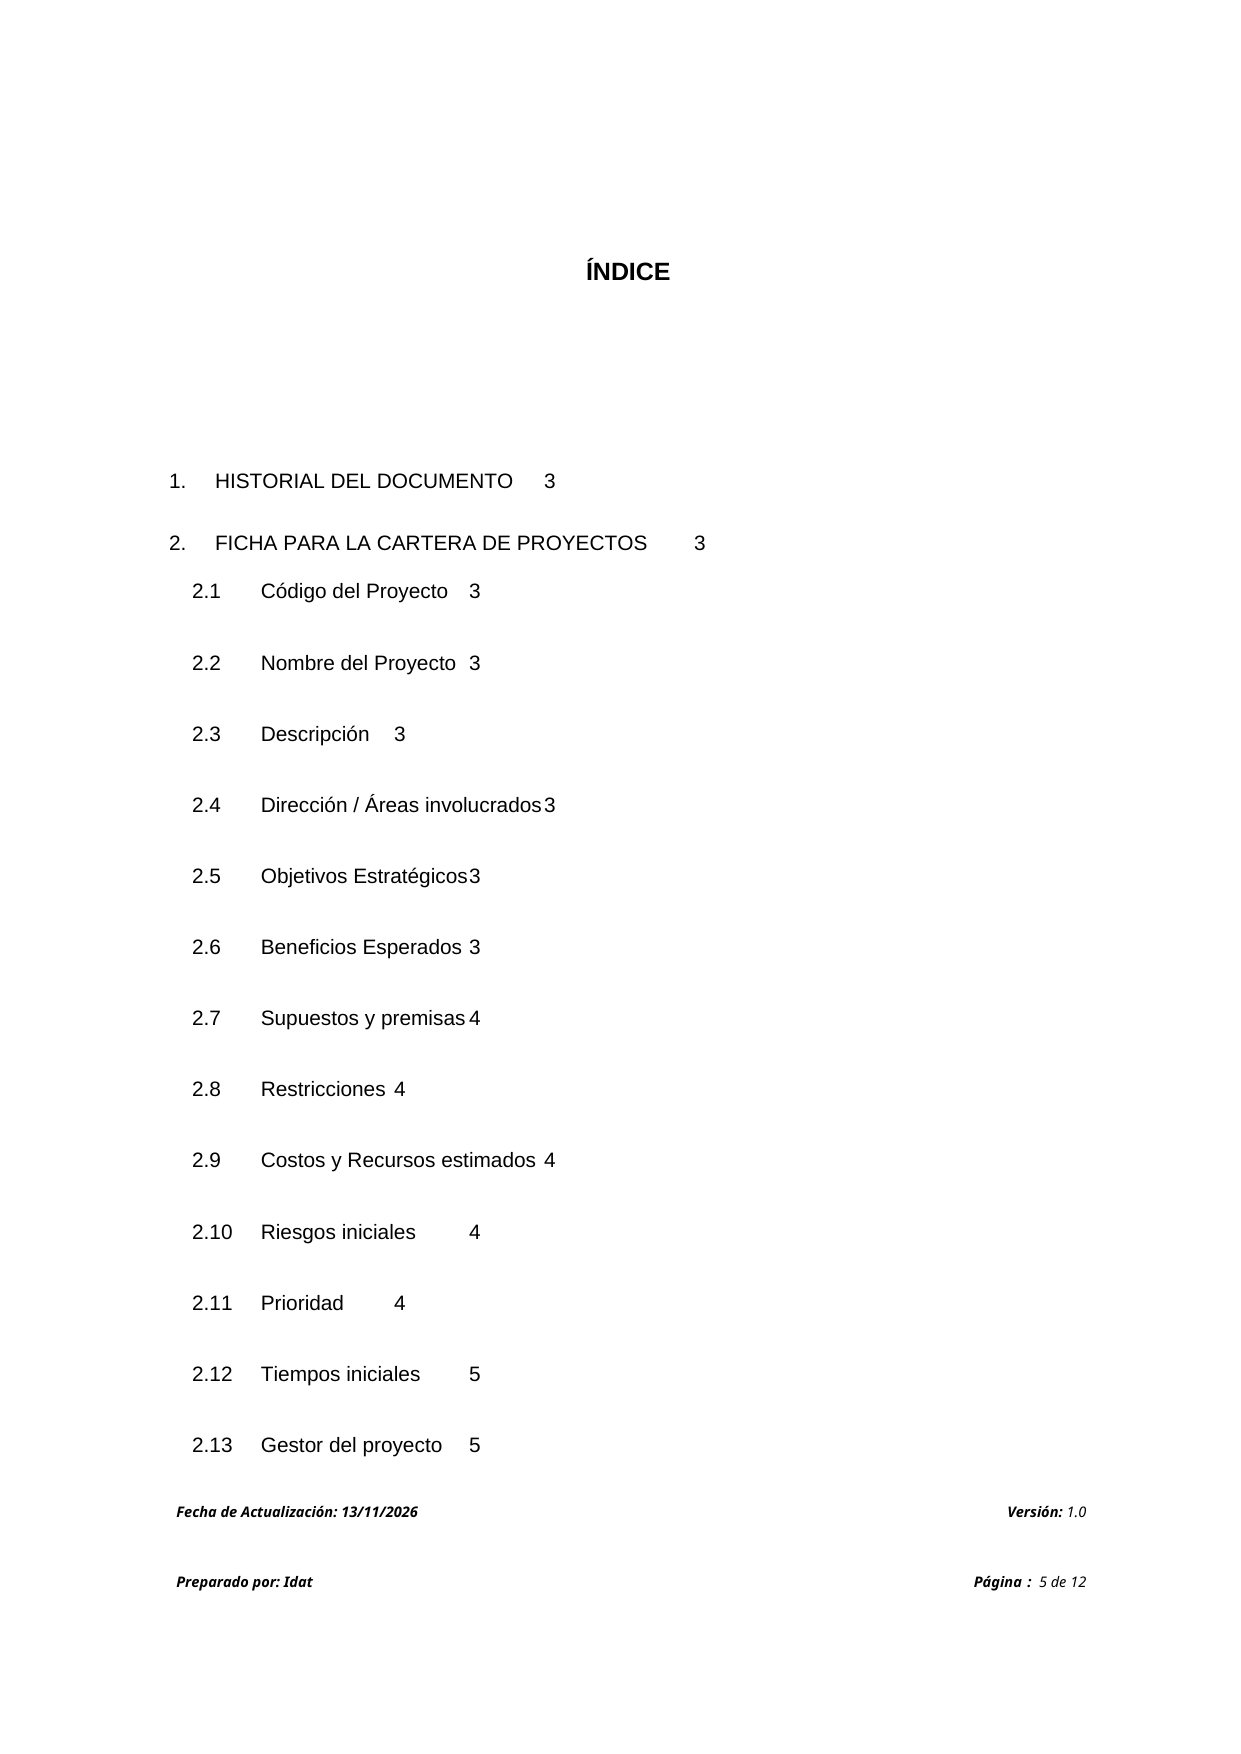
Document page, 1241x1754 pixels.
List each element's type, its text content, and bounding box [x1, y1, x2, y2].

text 1. Historial del Documento 3 [169, 468, 1064, 492]
text 2.2 Nombre del Proyecto 3 [192, 650, 1087, 674]
text 2.10 Riesgos iniciales 4 [192, 1219, 1087, 1243]
text 2.3 Descripción 3 [192, 721, 1087, 745]
text 2.6 Beneficios Esperados 3 [192, 935, 1087, 959]
text 2. Ficha para la cartera de proyectos 3 [169, 531, 1064, 555]
text 2.5 Objetivos Estratégicos 3 [192, 864, 1087, 888]
text 2.8 Restricciones 4 [192, 1077, 1087, 1101]
text 2.9 Costos y Recursos estimados 4 [192, 1148, 1087, 1172]
text 2.11 Prioridad 4 [192, 1291, 1087, 1314]
text 2.1 Código del Proyecto 3 [192, 456, 1087, 603]
subtitle ÍNDICE [169, 256, 1087, 285]
text 2.12 Tiempos iniciales 5 [192, 1362, 1087, 1386]
text 2.7 Supuestos y premisas 4 [192, 1006, 1087, 1030]
text 2.4 Dirección / Áreas involucrados 3 [192, 793, 1087, 817]
text 2.13 Gestor del proyecto 5 [192, 1433, 1087, 1457]
